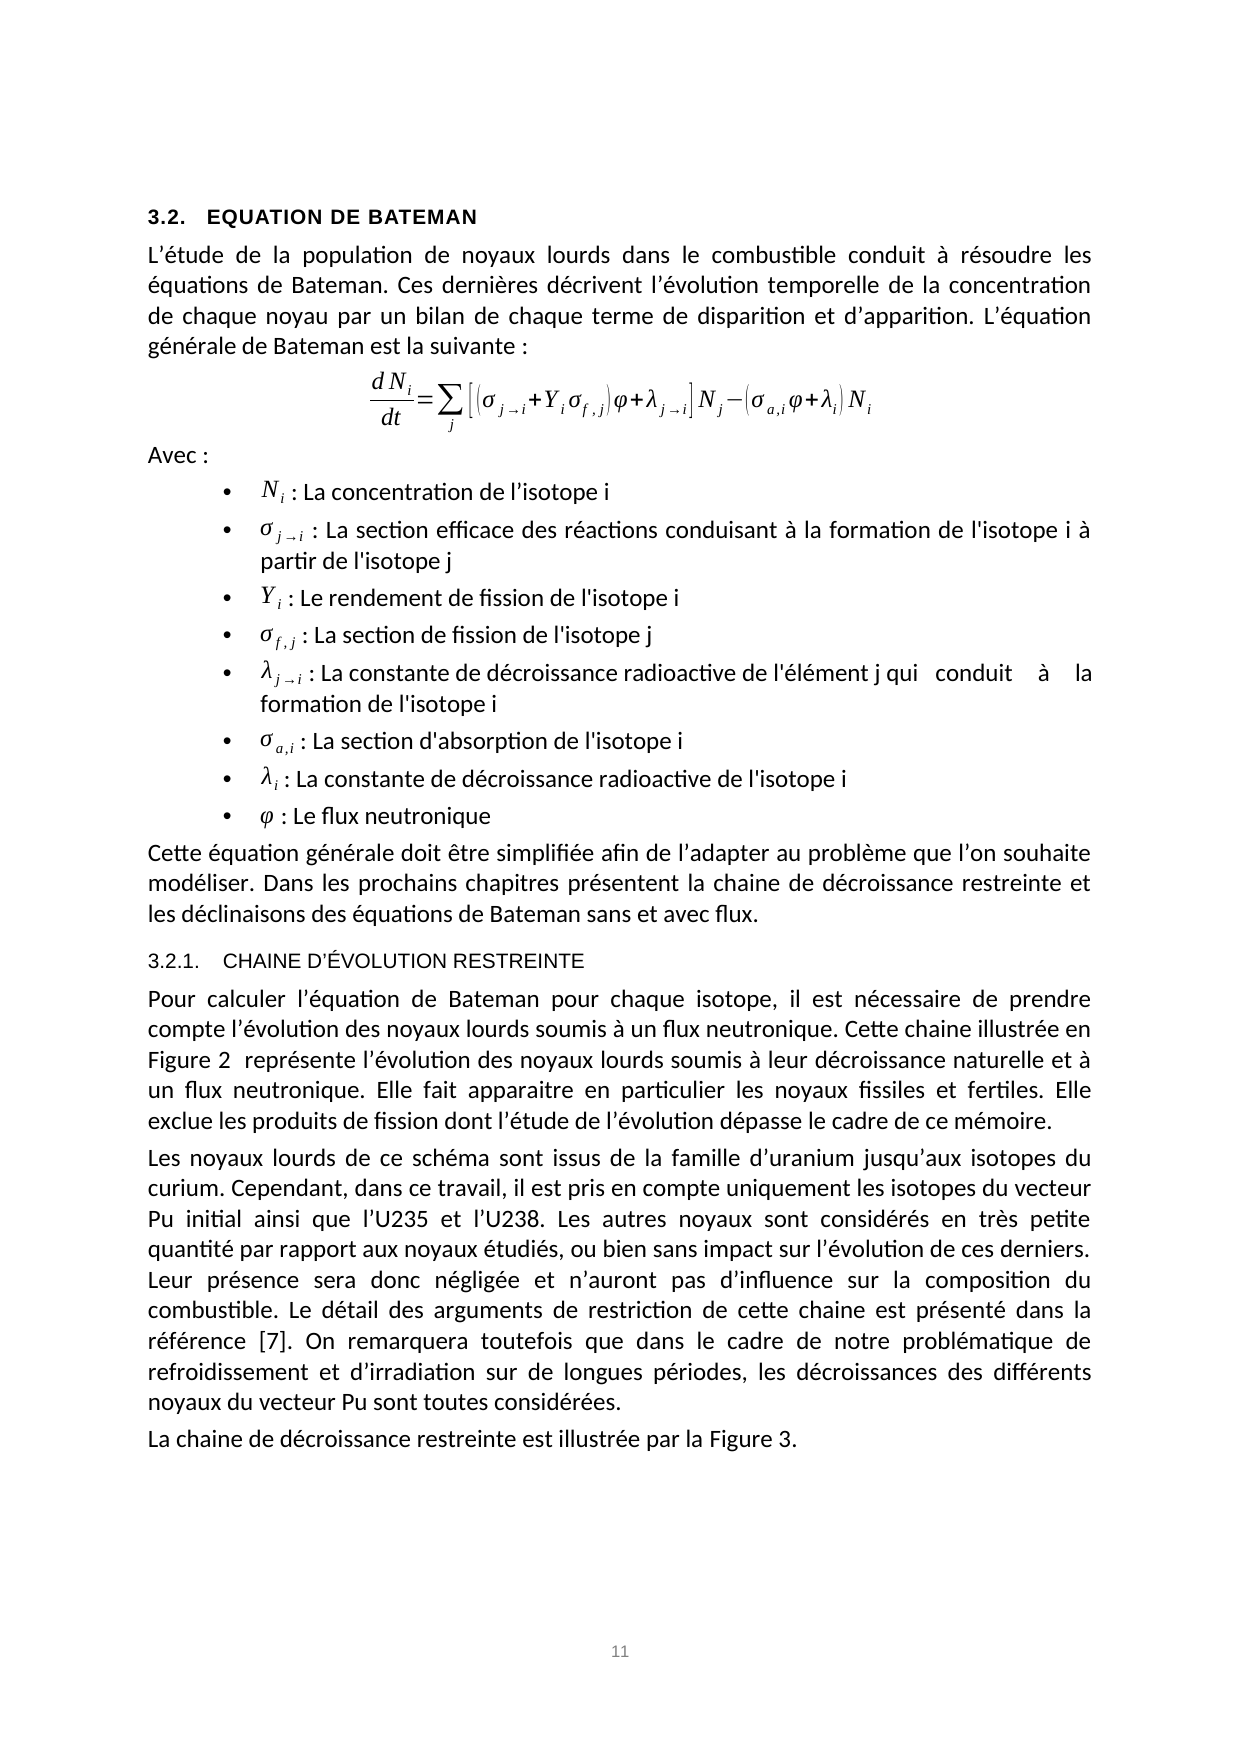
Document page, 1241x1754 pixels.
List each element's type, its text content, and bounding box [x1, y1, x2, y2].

list : Le flux neutronique [223, 800, 1093, 831]
list : La constante de décroissance radioactive de l'élément j qui conduit à la formation de l'isotope i [223, 657, 1093, 719]
text Cette équation générale doit être simplifiée afin de l’adapter au problème que l’on souhaite modéliser. Dans les prochains chapitres présentent la chaine de décroissance restreinte et les déclinaisons des équations de Bateman sans et avec flux. [148, 837, 1093, 928]
list : Le rendement de fission de l'isotope i [223, 582, 1093, 613]
list : La section de fission de l'isotope j [223, 619, 1093, 651]
text Les noyaux lourds de ce schéma sont issus de la famille d’uranium jusqu’aux isotopes du curium. Cependant, dans ce travail, il est pris en compte uniquement les isotopes du vecteur Pu initial ainsi que l’U235 et l’U238. Les autres noyaux sont considérés en très petite quantité par rapport aux noyaux étudiés, ou bien sans impact sur l’évolution de ces derniers. Leur présence sera donc négligée et n’auront pas d’influence sur la composition du combustible. Le détail des arguments de restriction de cette chaine est présenté dans la référence [7]. On remarquera toutefois que dans le cadre de notre problématique de refroidissement et d’irradiation sur de longues périodes, les décroissances des différents noyaux du vecteur Pu sont toutes considérées. [148, 1142, 1093, 1417]
text Avec : [148, 439, 1093, 470]
list : La constante de décroissance radioactive de l'isotope i [223, 763, 1093, 794]
subtitle Chaine d’évolution restreinte [148, 949, 1093, 973]
list : La section efficace des réactions conduisant à la formation de l'isotope i à partir de l'isotope j [223, 513, 1093, 575]
text L’étude de la population de noyaux lourds dans le combustible conduit à résoudre les équations de Bateman. Ces dernières décrivent l’évolution temporelle de la concentration de chaque noyau par un bilan de chaque terme de disparition et d’apparition. L’équation générale de Bateman est la suivante : [148, 239, 1093, 361]
text Pour calculer l’équation de Bateman pour chaque isotope, il est nécessaire de prendre compte l’évolution des noyaux lourds soumis à un flux neutronique. Cette chaine illustrée en Figure 2 représente l’évolution des noyaux lourds soumis à leur décroissance naturelle et à un flux neutronique. Elle fait apparaitre en particulier les noyaux fissiles et fertiles. Elle exclue les produits de fission dont l’étude de l’évolution dépasse le cadre de ce mémoire. [148, 983, 1093, 1136]
list : La section d'absorption de l'isotope i [223, 725, 1093, 756]
subtitle Equation de Bateman [148, 205, 1093, 229]
text La chaine de décroissance restreinte est illustrée par la Figure 3. [148, 1423, 1093, 1453]
list : La concentration de l’isotope i [223, 476, 1093, 507]
